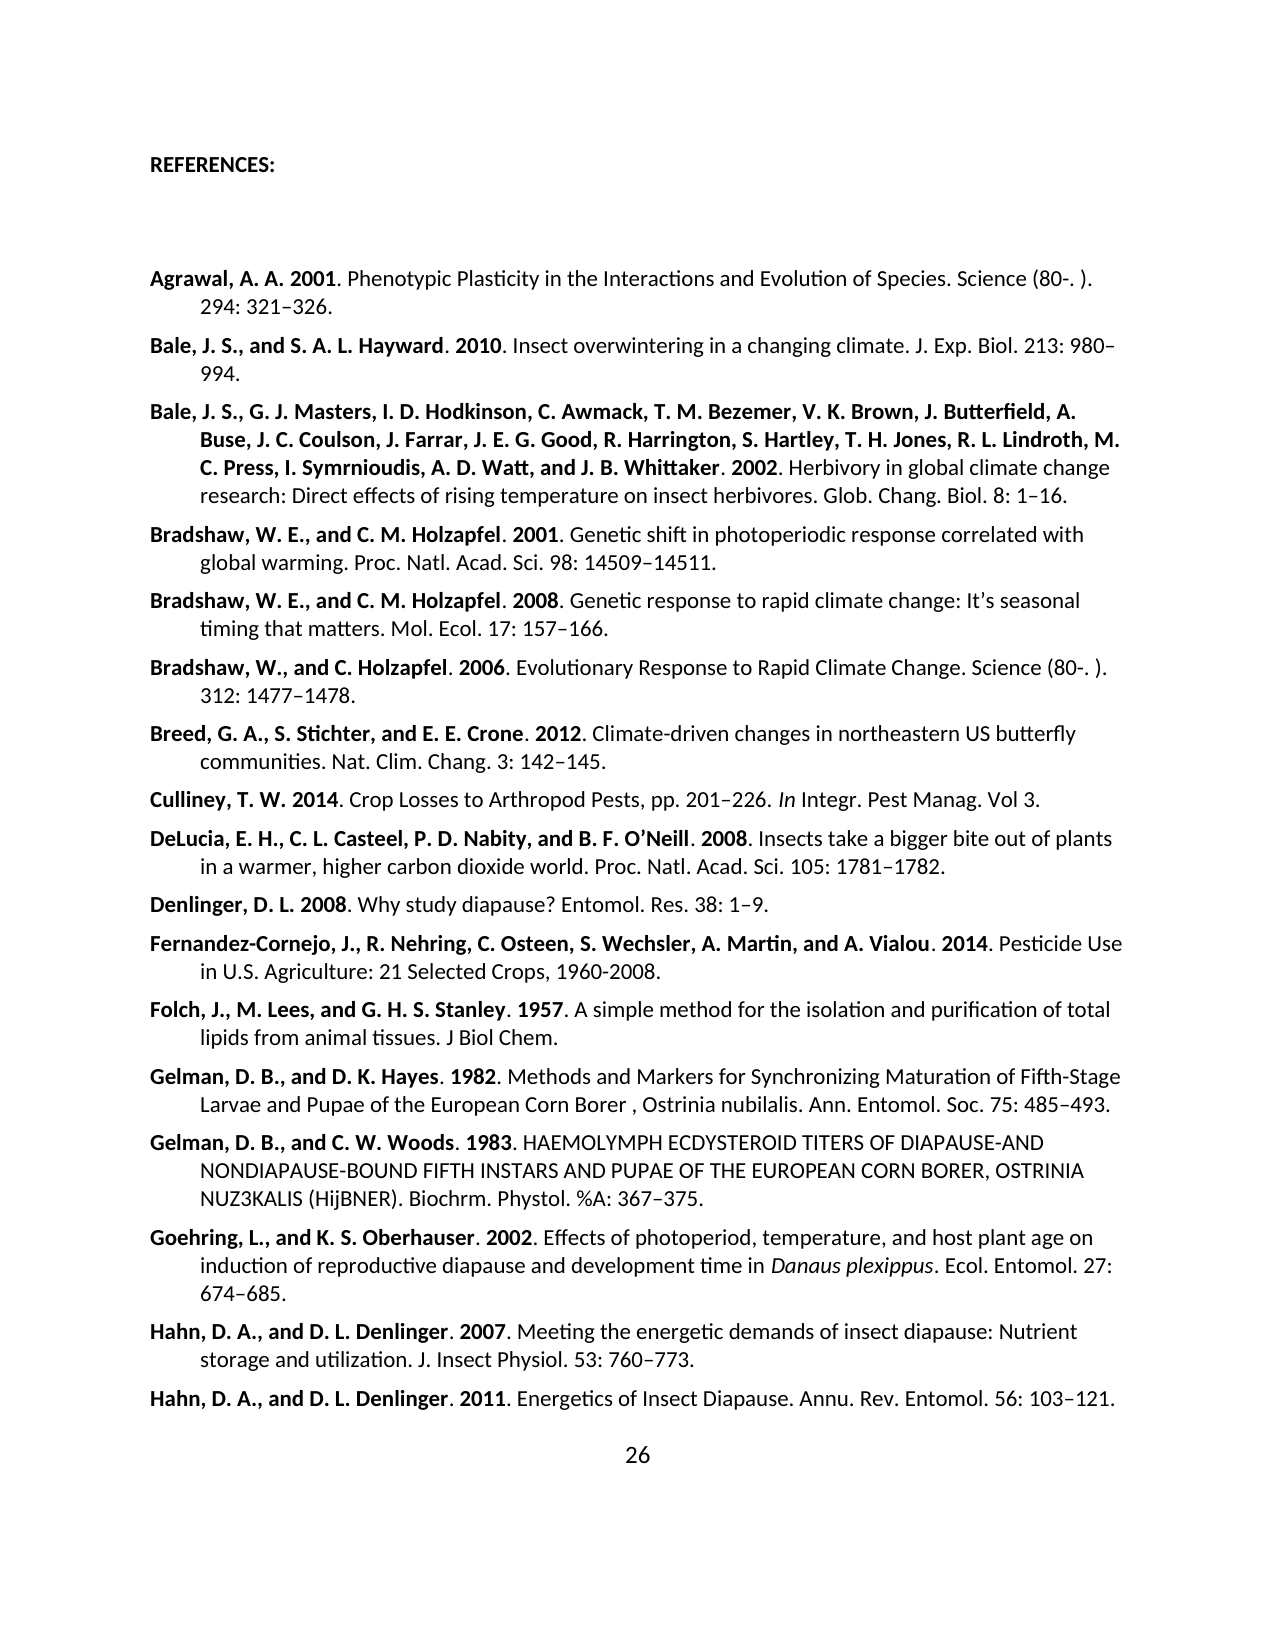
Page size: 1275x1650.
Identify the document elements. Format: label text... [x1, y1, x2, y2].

text Bradshaw, W. E., and C. M. Holzapfel. 2008. Genetic response to rapid climate change: It’s seasonal timing that matters. Mol. Ecol. 17: 157–166. [150, 586, 1125, 642]
text Agrawal, A. A. 2001. Phenotypic Plasticity in the Interactions and Evolution of Species. Science (80-. ). 294: 321–326. [150, 264, 1125, 320]
text Fernandez-Cornejo, J., R. Nehring, C. Osteen, S. Wechsler, A. Martin, and A. Vialou. 2014. Pesticide Use in U.S. Agriculture: 21 Selected Crops, 1960-2008. [150, 929, 1125, 985]
text Bradshaw, W., and C. Holzapfel. 2006. Evolutionary Response to Rapid Climate Change. Science (80-. ). 312: 1477–1478. [150, 653, 1125, 709]
text DeLucia, E. H., C. L. Casteel, P. D. Nabity, and B. F. O’Neill. 2008. Insects take a bigger bite out of plants in a warmer, higher carbon dioxide world. Proc. Natl. Acad. Sci. 105: 1781–1782. [150, 824, 1125, 880]
text Goehring, L., and K. S. Oberhauser. 2002. Effects of photoperiod, temperature, and host plant age on induction of reproductive diapause and development time in Danaus plexippus. Ecol. Entomol. 27: 674–685. [150, 1223, 1125, 1307]
text Denlinger, D. L. 2008. Why study diapause? Entomol. Res. 38: 1–9. [150, 891, 1125, 918]
text Breed, G. A., S. Stichter, and E. E. Crone. 2012. Climate-driven changes in northeastern US butterfly communities. Nat. Clim. Chang. 3: 142–145. [150, 719, 1125, 775]
text Bale, J. S., G. J. Masters, I. D. Hodkinson, C. Awmack, T. M. Bezemer, V. K. Brown, J. Butterfield, A. Buse, J. C. Coulson, J. Farrar, J. E. G. Good, R. Harrington, S. Hartley, T. H. Jones, R. L. Lindroth, M. C. Press, I. Symrnioudis, A. D. Watt, and J. B. Whittaker. 2002. Herbivory in global climate change research: Direct effects of rising temperature on insect herbivores. Glob. Chang. Biol. 8: 1–16. [150, 397, 1125, 509]
text Gelman, D. B., and C. W. Woods. 1983. HAEMOLYMPH ECDYSTEROID TITERS OF DIAPAUSE-AND NONDIAPAUSE-BOUND FIFTH INSTARS AND PUPAE OF THE EUROPEAN CORN BORER, OSTRINIA NUZ3KALIS (HijBNER). Biochrm. Phystol. %A: 367–375. [150, 1128, 1125, 1212]
text Bale, J. S., and S. A. L. Hayward. 2010. Insect overwintering in a changing climate. J. Exp. Biol. 213: 980–994. [150, 331, 1125, 387]
text Hahn, D. A., and D. L. Denlinger. 2007. Meeting the energetic demands of insect diapause: Nutrient storage and utilization. J. Insect Physiol. 53: 760–773. [150, 1317, 1125, 1373]
text Culliney, T. W. 2014. Crop Losses to Arthropod Pests, pp. 201–226. In Integr. Pest Manag. Vol 3. [150, 786, 1125, 814]
text Folch, J., M. Lees, and G. H. S. Stanley. 1957. A simple method for the isolation and purification of total lipids from animal tissues. J Biol Chem. [150, 995, 1125, 1051]
text Gelman, D. B., and D. K. Hayes. 1982. Methods and Markers for Synchronizing Maturation of Fifth-Stage Larvae and Pupae of the European Corn Borer , Ostrinia nubilalis. Ann. Entomol. Soc. 75: 485–493. [150, 1062, 1125, 1118]
text Bradshaw, W. E., and C. M. Holzapfel. 2001. Genetic shift in photoperiodic response correlated with global warming. Proc. Natl. Acad. Sci. 98: 14509–14511. [150, 520, 1125, 576]
text Hahn, D. A., and D. L. Denlinger. 2011. Energetics of Insect Diapause. Annu. Rev. Entomol. 56: 103–121. [150, 1384, 1125, 1412]
text REFERENCES: [150, 150, 1125, 178]
